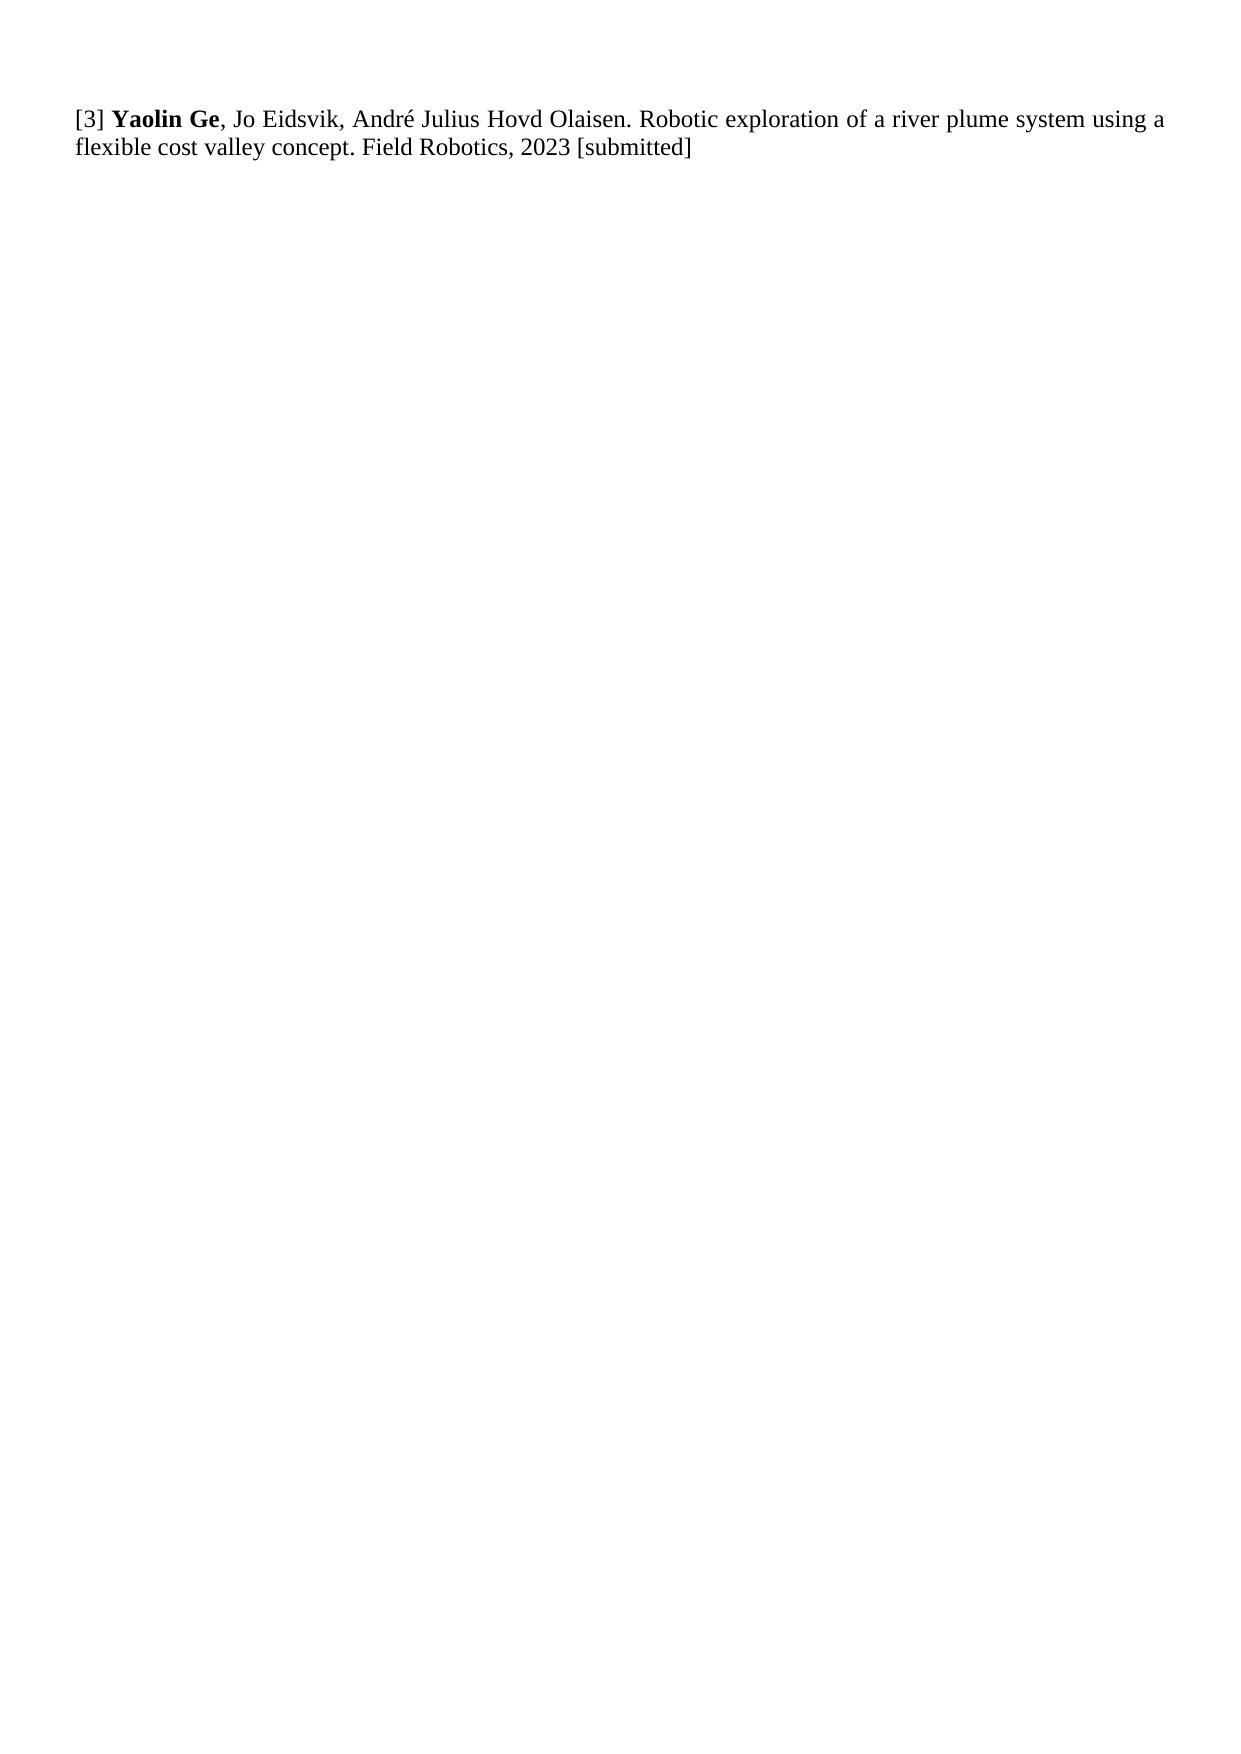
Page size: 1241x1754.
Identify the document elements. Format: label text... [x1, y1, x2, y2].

text [3] Yaolin Ge, Jo Eidsvik, André Julius Hovd Olaisen. Robotic exploration of a river plume system using a flexible cost valley concept. Field Robotics, 2023 [submitted] [75, 104, 1165, 161]
